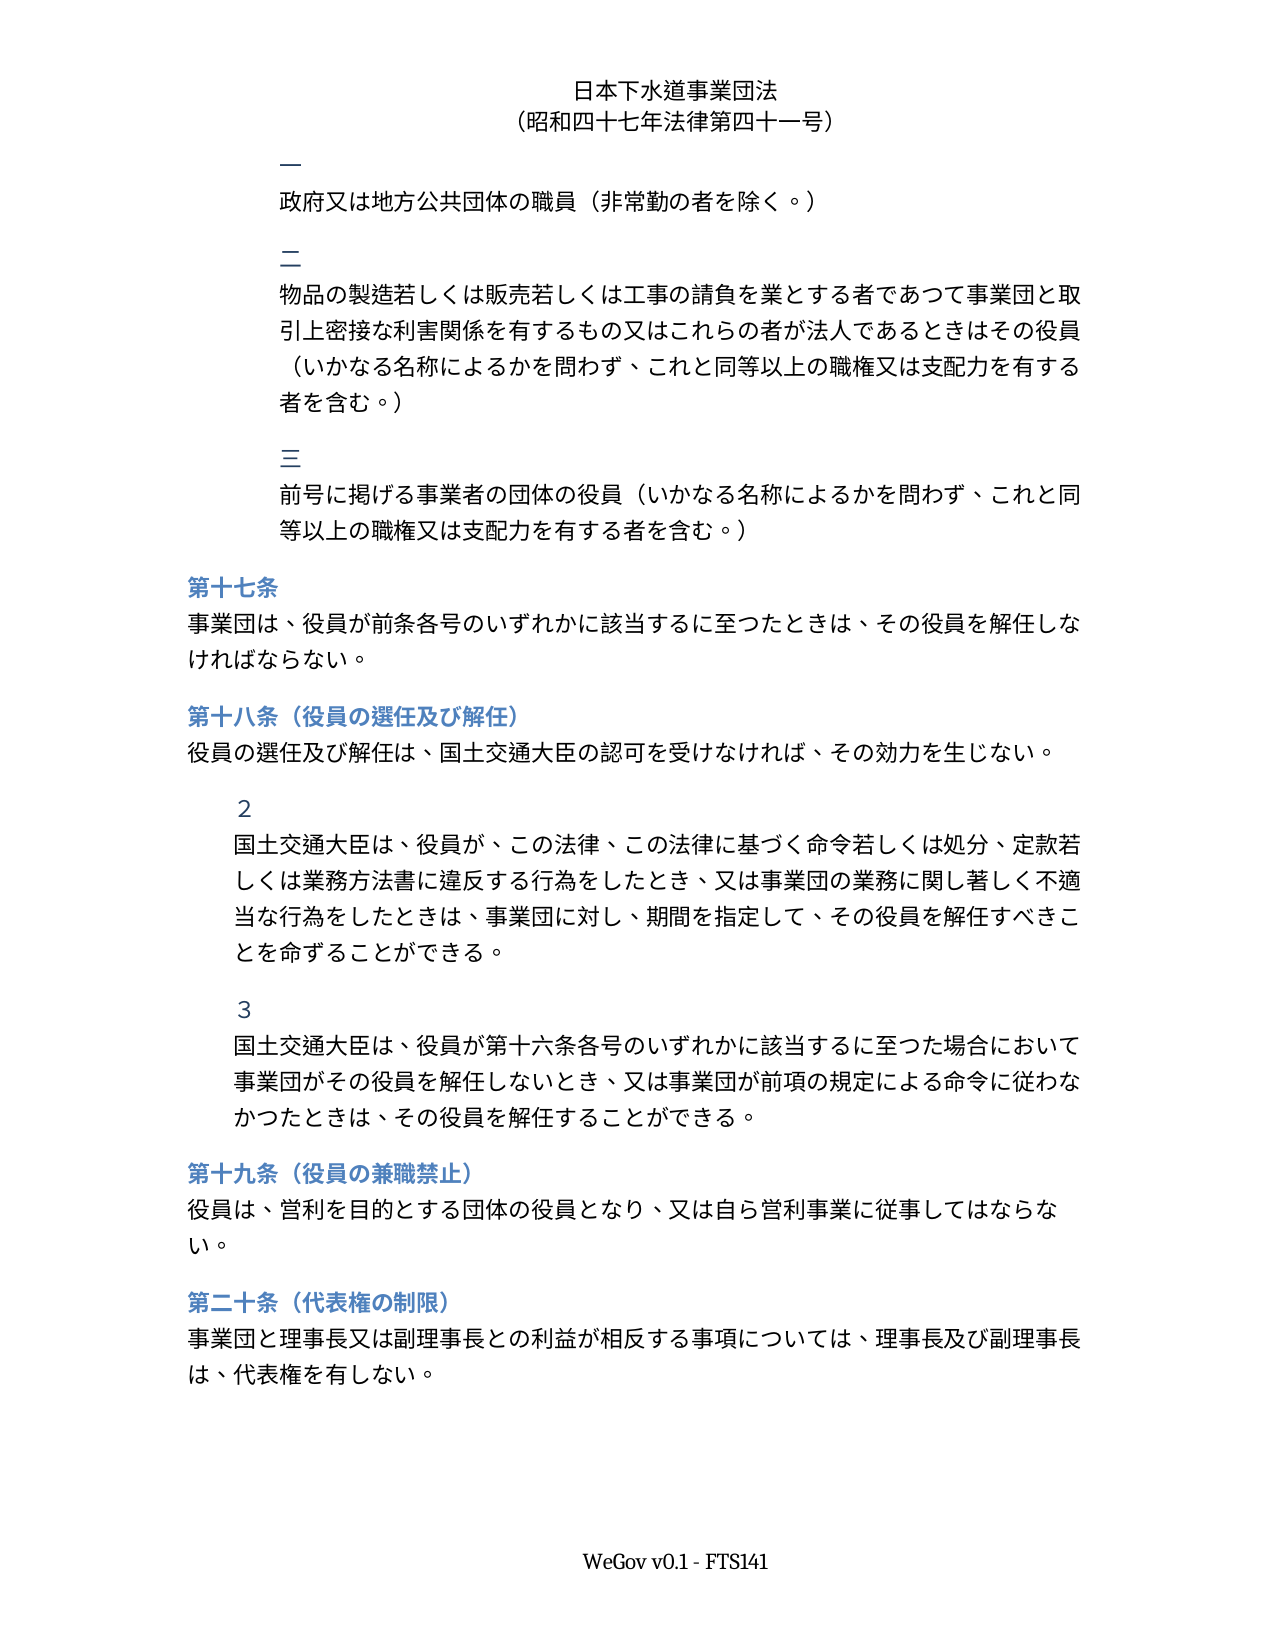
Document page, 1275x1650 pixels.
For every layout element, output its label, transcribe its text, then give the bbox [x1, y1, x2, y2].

subtitle 第十八条（役員の選任及び解任） [187, 701, 1087, 732]
text 国土交通大臣は、役員が第十六条各号のいずれかに該当するに至つた場合において事業団がその役員を解任しないとき、又は事業団が前項の規定による命令に従わなかつたときは、その役員を解任することができる。 [233, 1030, 1087, 1133]
text 物品の製造若しくは販売若しくは工事の請負を業とする者であつて事業団と取引上密接な利害関係を有するもの又はこれらの者が法人であるときはその役員（いかなる名称によるかを問わず、これと同等以上の職権又は支配力を有する者を含む。） [279, 279, 1087, 418]
subtitle ２ [233, 793, 1087, 824]
text 事業団と理事長又は副理事長との利益が相反する事項については、理事長及び副理事長は、代表権を有しない。 [187, 1323, 1087, 1390]
text 政府又は地方公共団体の職員（非常勤の者を除く。） [279, 186, 1087, 217]
subtitle 第十七条 [187, 572, 1087, 603]
text 事業団は、役員が前条各号のいずれかに該当するに至つたときは、その役員を解任しなければならない。 [187, 608, 1087, 675]
subtitle 第十九条（役員の兼職禁止） [187, 1158, 1087, 1189]
subtitle 二 [279, 243, 1087, 274]
subtitle 一 [279, 150, 1087, 181]
text 役員は、営利を目的とする団体の役員となり、又は自ら営利事業に従事してはならない。 [187, 1194, 1087, 1261]
subtitle 三 [279, 443, 1087, 474]
text 前号に掲げる事業者の団体の役員（いかなる名称によるかを問わず、これと同等以上の職権又は支配力を有する者を含む。） [279, 479, 1087, 546]
subtitle ３ [233, 994, 1087, 1025]
subtitle 第二十条（代表権の制限） [187, 1287, 1087, 1318]
text 役員の選任及び解任は、国土交通大臣の認可を受けなければ、その効力を生じない。 [187, 736, 1087, 768]
text 国土交通大臣は、役員が、この法律、この法律に基づく命令若しくは処分、定款若しくは業務方法書に違反する行為をしたとき、又は事業団の業務に関し著しく不適当な行為をしたときは、事業団に対し、期間を指定して、その役員を解任すべきことを命ずることができる。 [233, 829, 1087, 968]
